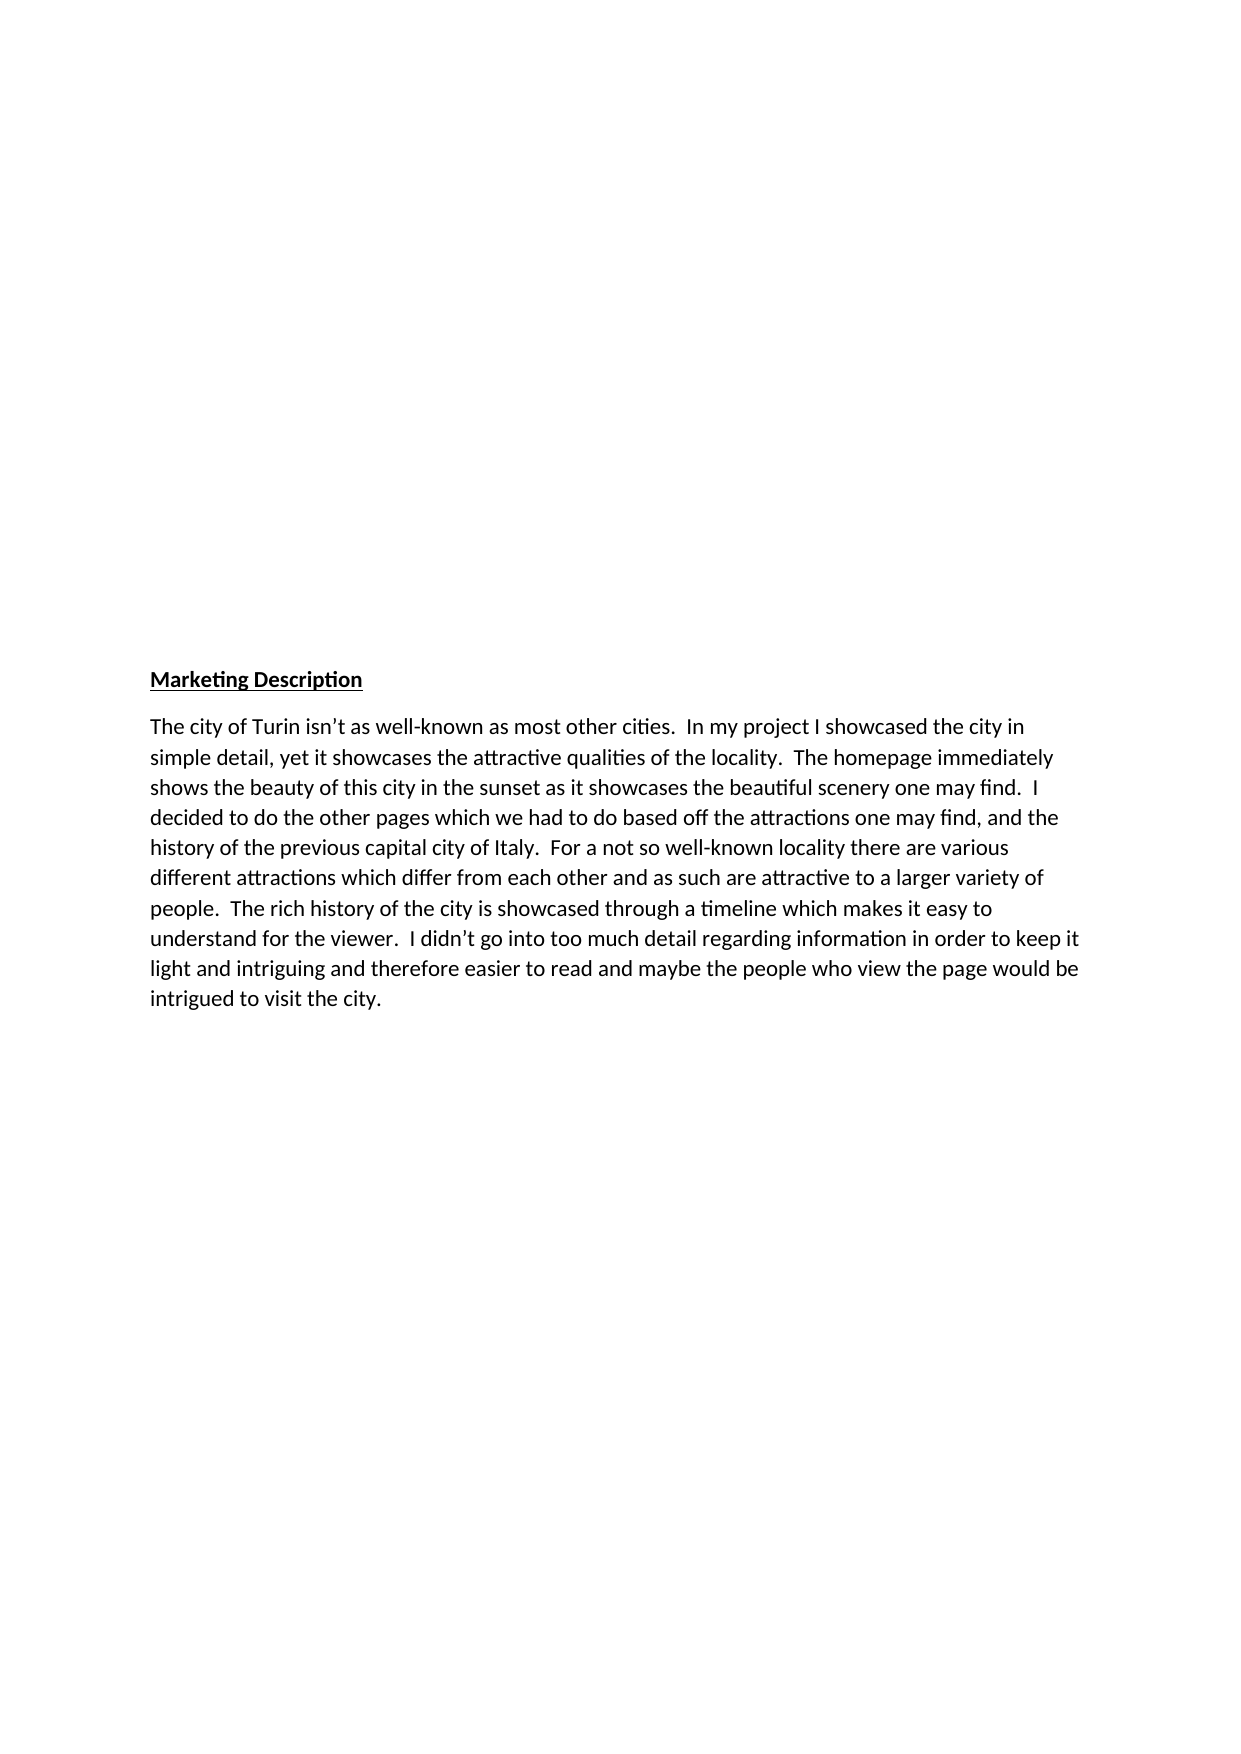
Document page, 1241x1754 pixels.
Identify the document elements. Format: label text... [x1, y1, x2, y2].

text The city of Turin isn’t as well-known as most other cities. In my project I showcased the city in simple detail, yet it showcases the attractive qualities of the locality. The homepage immediately shows the beauty of this city in the sunset as it showcases the beautiful scenery one may find. I decided to do the other pages which we had to do based off the attractions one may find, and the history of the previous capital city of Italy. For a not so well-known locality there are various different attractions which differ from each other and as such are attractive to a larger variety of people. The rich history of the city is showcased through a timeline which makes it easy to understand for the viewer. I didn’t go into too much detail regarding information in order to keep it light and intriguing and therefore easier to read and maybe the people who view the page would be intrigued to visit the city. [150, 712, 1090, 1012]
text Marketing Description [150, 666, 1090, 694]
